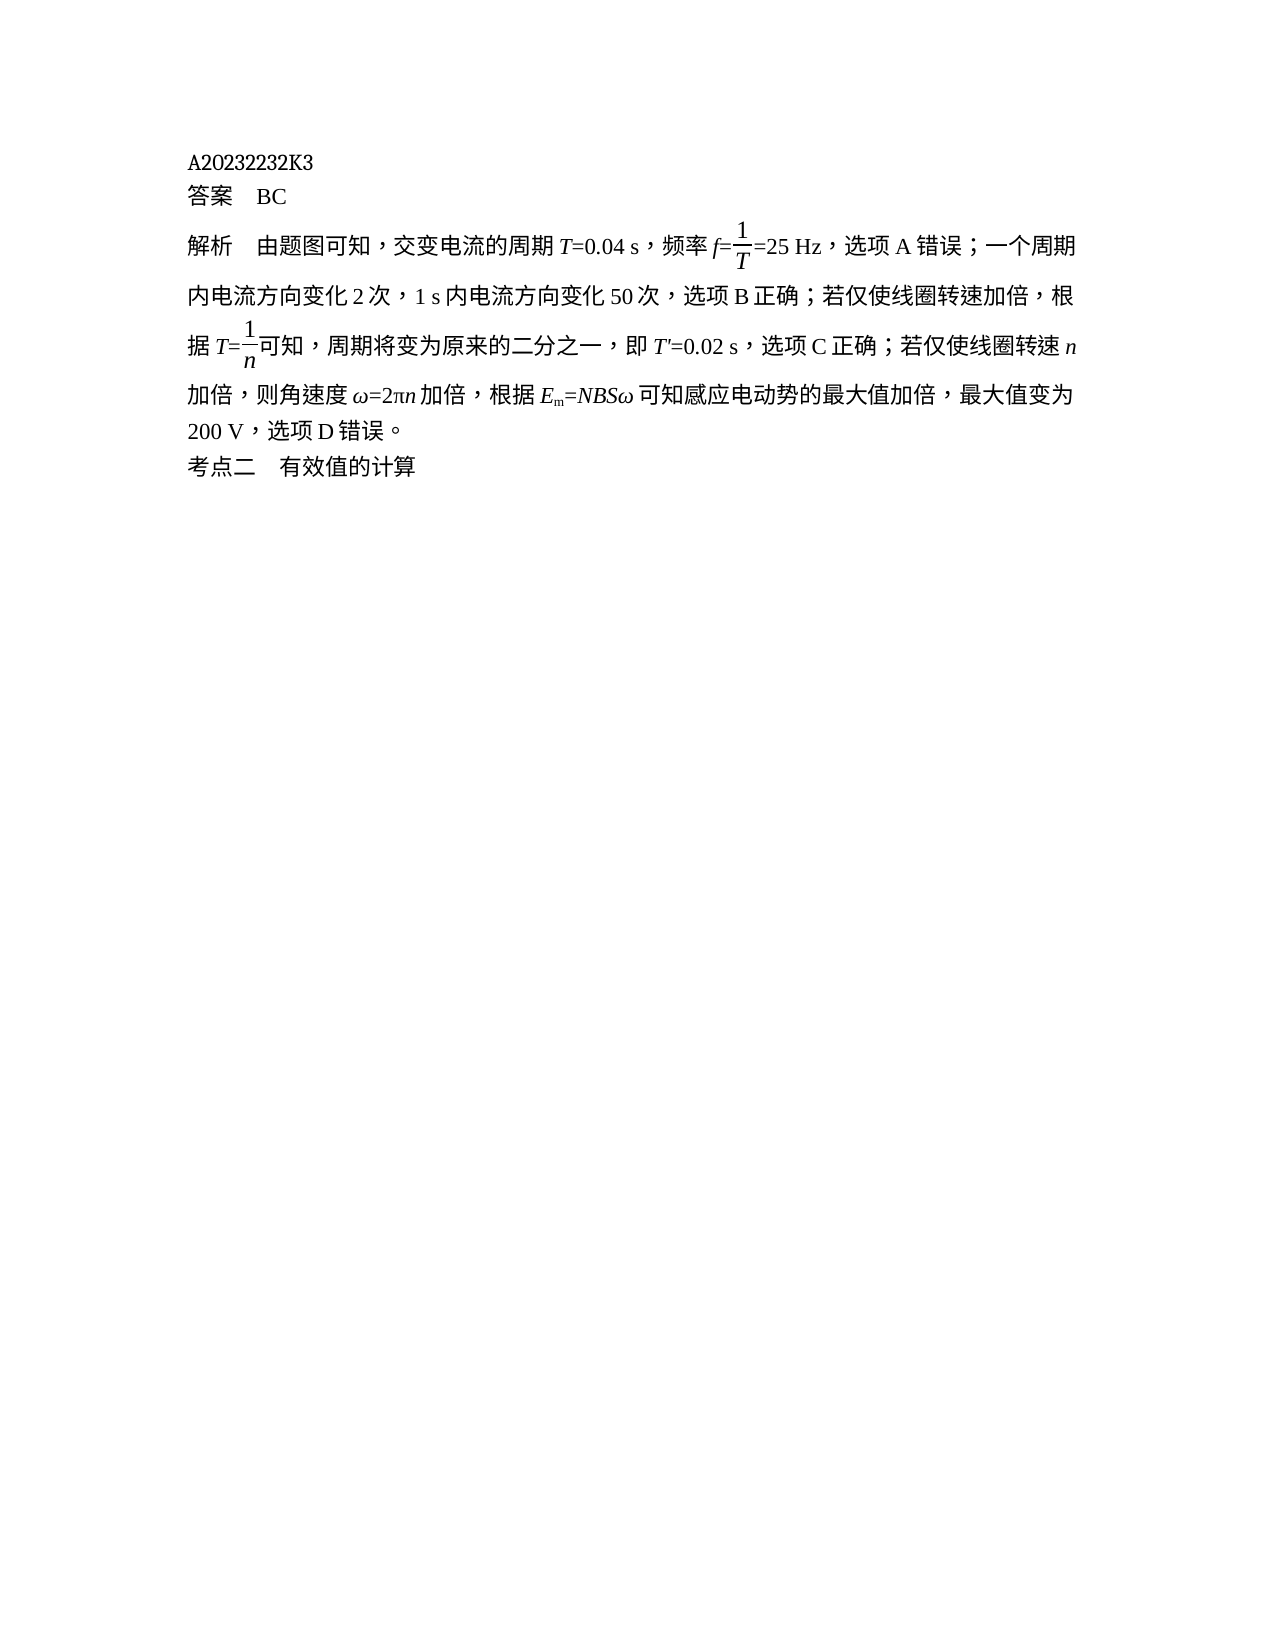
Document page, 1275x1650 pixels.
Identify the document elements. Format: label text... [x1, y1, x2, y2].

text A20232232K3 [187, 150, 1087, 176]
text 解析 由题图可知，交变电流的周期T=0.04 s，频率f==25 Hz，选项A错误；一个周期内电流方向变化2次，1 s内电流方向变化50次，选项B正确；若仅使线圈转速加倍，根据T=可知，周期将变为原来的二分之一，即T'=0.02 s，选项C正确；若仅使线圈转速n加倍，则角速度ω=2πn加倍，根据Em=NBSω可知感应电动势的最大值加倍，最大值变为200 V，选项D错误。 [187, 216, 1087, 447]
text 答案 BC [187, 180, 1087, 211]
text 考点二 有效值的计算 [187, 451, 1087, 482]
